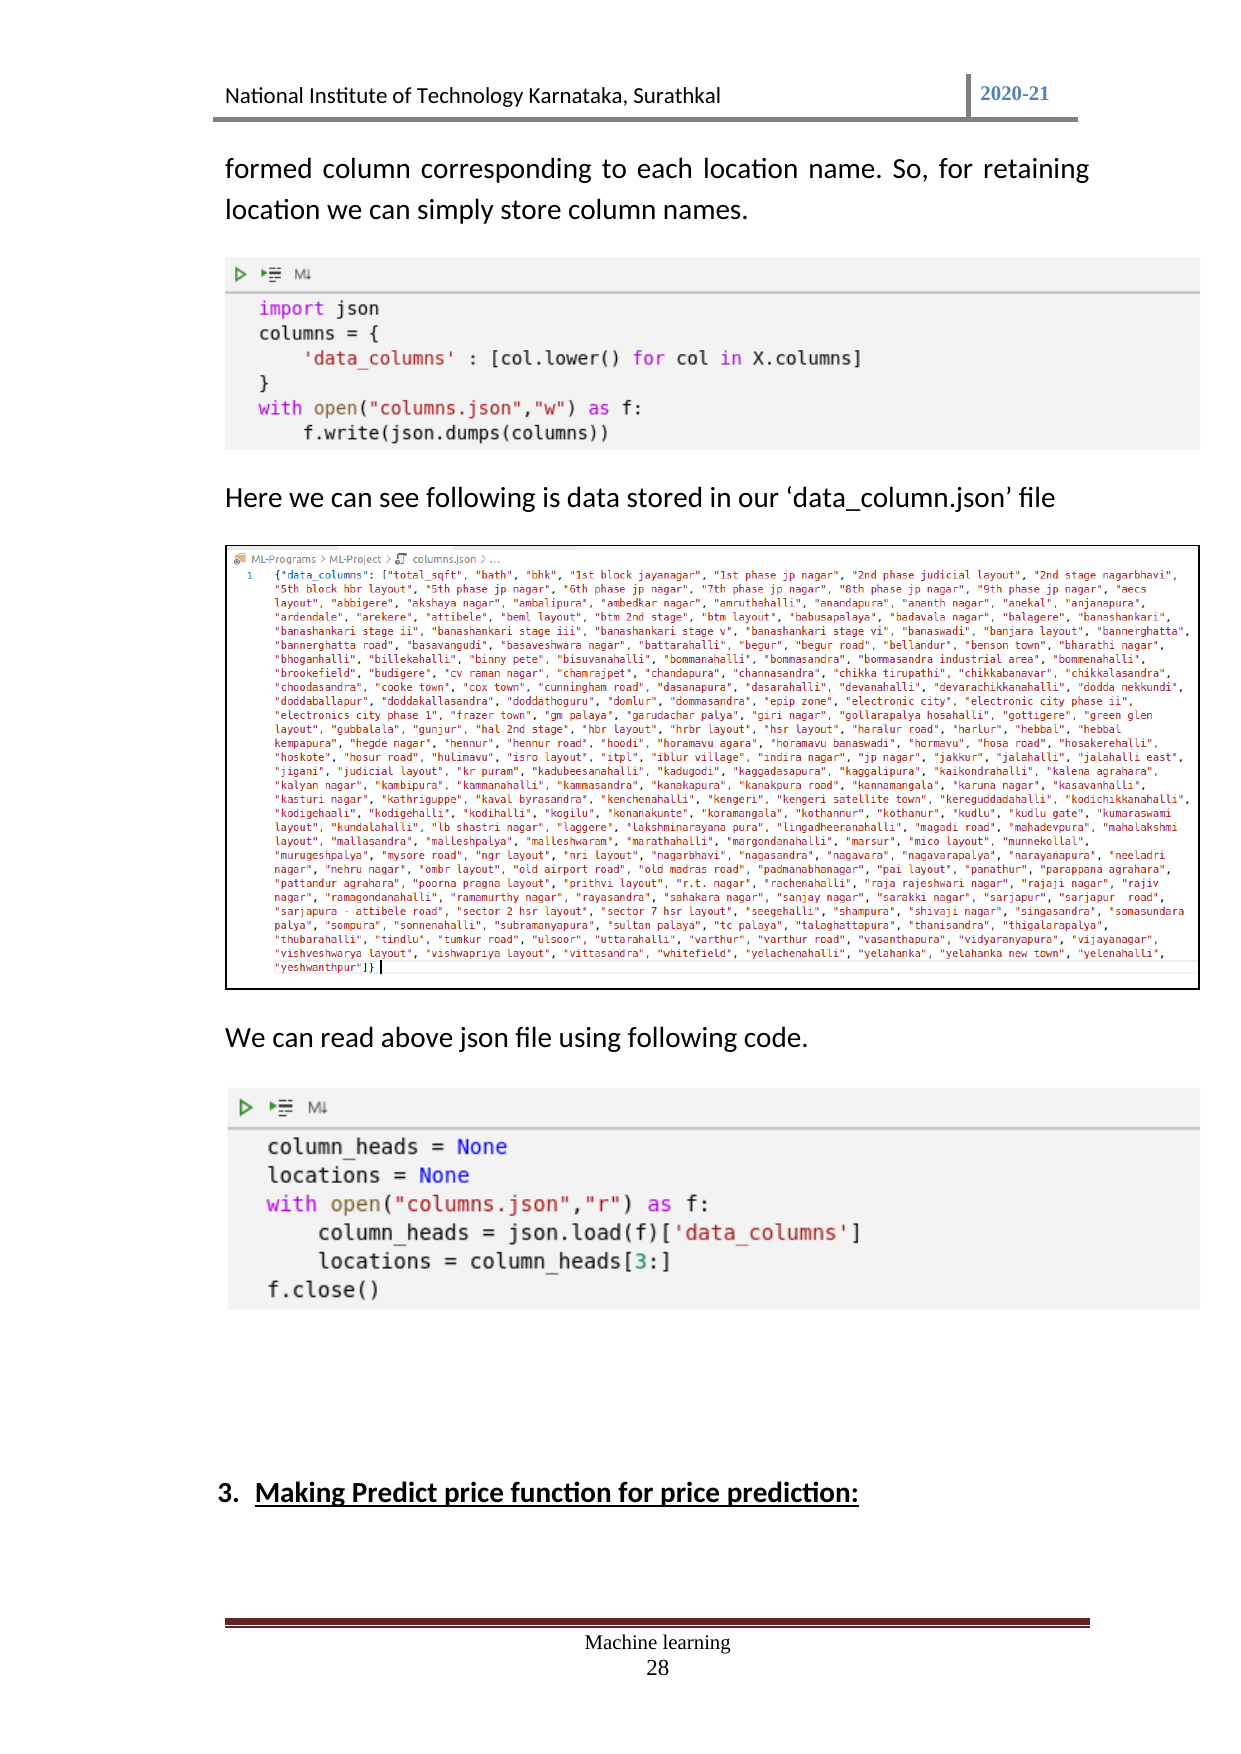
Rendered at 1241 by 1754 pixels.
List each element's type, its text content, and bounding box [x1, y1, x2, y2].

text We can read above json file using following code. [225, 1019, 1090, 1055]
list Making Predict price function for price prediction: [217, 1474, 1090, 1510]
picture [225, 1085, 1200, 1314]
picture [227, 546, 1198, 988]
text Here we can see following is data stored in our ‘data_column.json’ file [225, 479, 1090, 514]
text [225, 150, 1090, 227]
picture [225, 256, 1200, 450]
